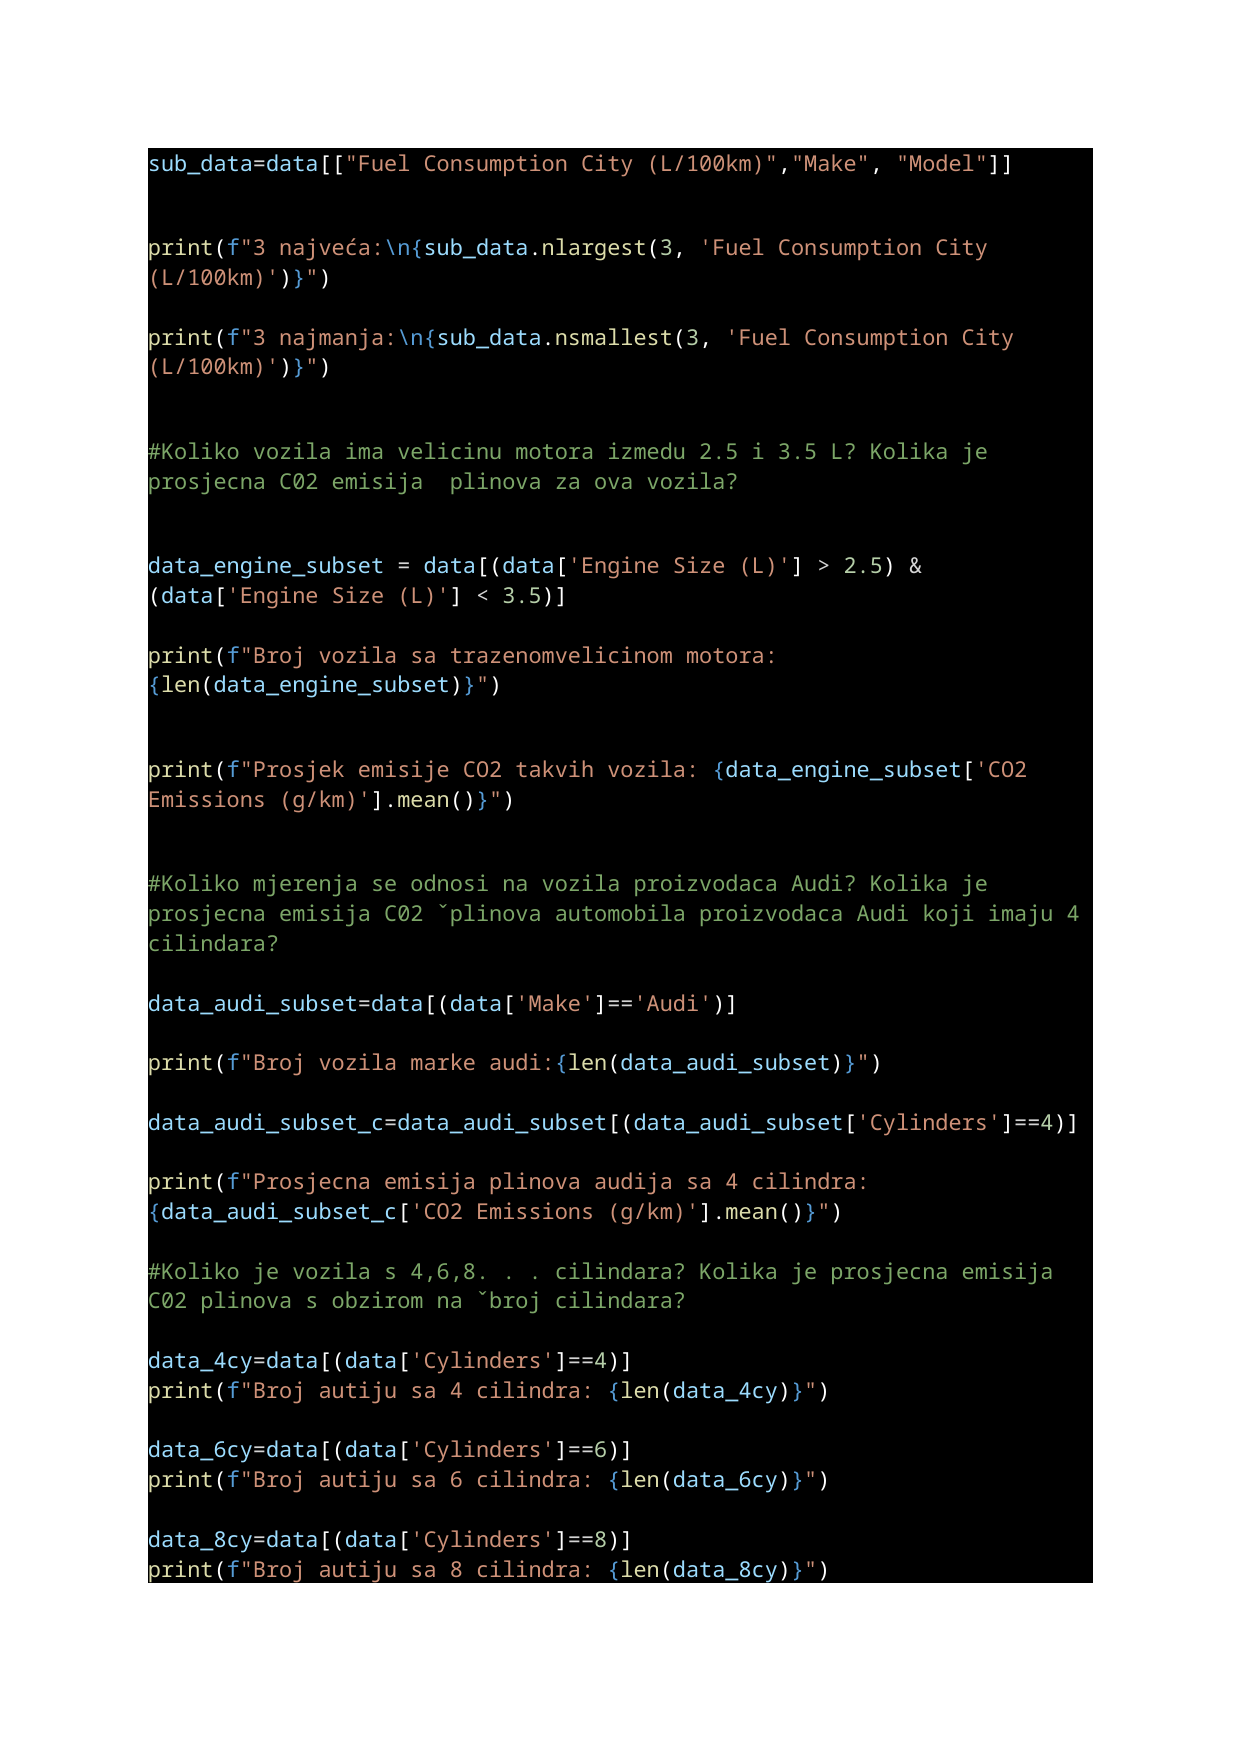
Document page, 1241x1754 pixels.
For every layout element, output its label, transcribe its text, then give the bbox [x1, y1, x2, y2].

text data_8cy=data[(data['Cylinders']==8)] [148, 1524, 1093, 1554]
text print(f"Broj autiju sa 4 cilindra: {len(data_4cy)}") [148, 1375, 1093, 1405]
text sub_data=data[["Fuel Consumption City (L/100km)","Make", "Model"]] [148, 148, 1093, 177]
text #Koliko mjerenja se odnosi na vozila proizvodaca Audi? Kolika je prosjecna emisija C02 ˇplinova automobila proizvodaca Audi koji imaju 4 cilindara? [148, 868, 1093, 958]
text data_engine_subset = data[(data['Engine Size (L)'] > 2.5) & (data['Engine Size (L)'] < 3.5)] [148, 550, 1093, 610]
text data_audi_subset=data[(data['Make']=='Audi')] [148, 988, 1093, 1017]
text print(f"Prosjek emisije CO2 takvih vozila: {data_engine_subset['CO2 Emissions (g/km)'].mean()}") [148, 754, 1093, 814]
text print(f"Broj vozila sa trazenomvelicinom motora: {len(data_engine_subset)}") [148, 640, 1093, 699]
text print(f"Broj vozila marke audi:{len(data_audi_subset)}") [148, 1047, 1093, 1077]
text print(f"3 najveća:\n{sub_data.nlargest(3, 'Fuel Consumption City (L/100km)')}") [148, 232, 1093, 292]
text print(f"Broj autiju sa 6 cilindra: {len(data_6cy)}") [148, 1464, 1093, 1494]
text print(f"3 najmanja:\n{sub_data.nsmallest(3, 'Fuel Consumption City (L/100km)')}") [148, 322, 1093, 381]
text #Koliko je vozila s 4,6,8. . . cilindara? Kolika je prosjecna emisija C02 plinova s obzirom na ˇbroj cilindara? [148, 1256, 1093, 1315]
text data_audi_subset_c=data_audi_subset[(data_audi_subset['Cylinders']==4)] [148, 1107, 1093, 1137]
text print(f"Prosjecna emisija plinova audija sa 4 cilindra:{data_audi_subset_c['CO2 Emissions (g/km)'].mean()}") [148, 1166, 1093, 1226]
text #Koliko vozila ima velicinu motora izmedu 2.5 i 3.5 L? Kolika je prosjecna C02 emisija plinova za ova vozila? [148, 436, 1093, 496]
text data_4cy=data[(data['Cylinders']==4)] [148, 1345, 1093, 1375]
text data_6cy=data[(data['Cylinders']==6)] [148, 1434, 1093, 1464]
text print(f"Broj autiju sa 8 cilindra: {len(data_8cy)}") [148, 1554, 1093, 1583]
